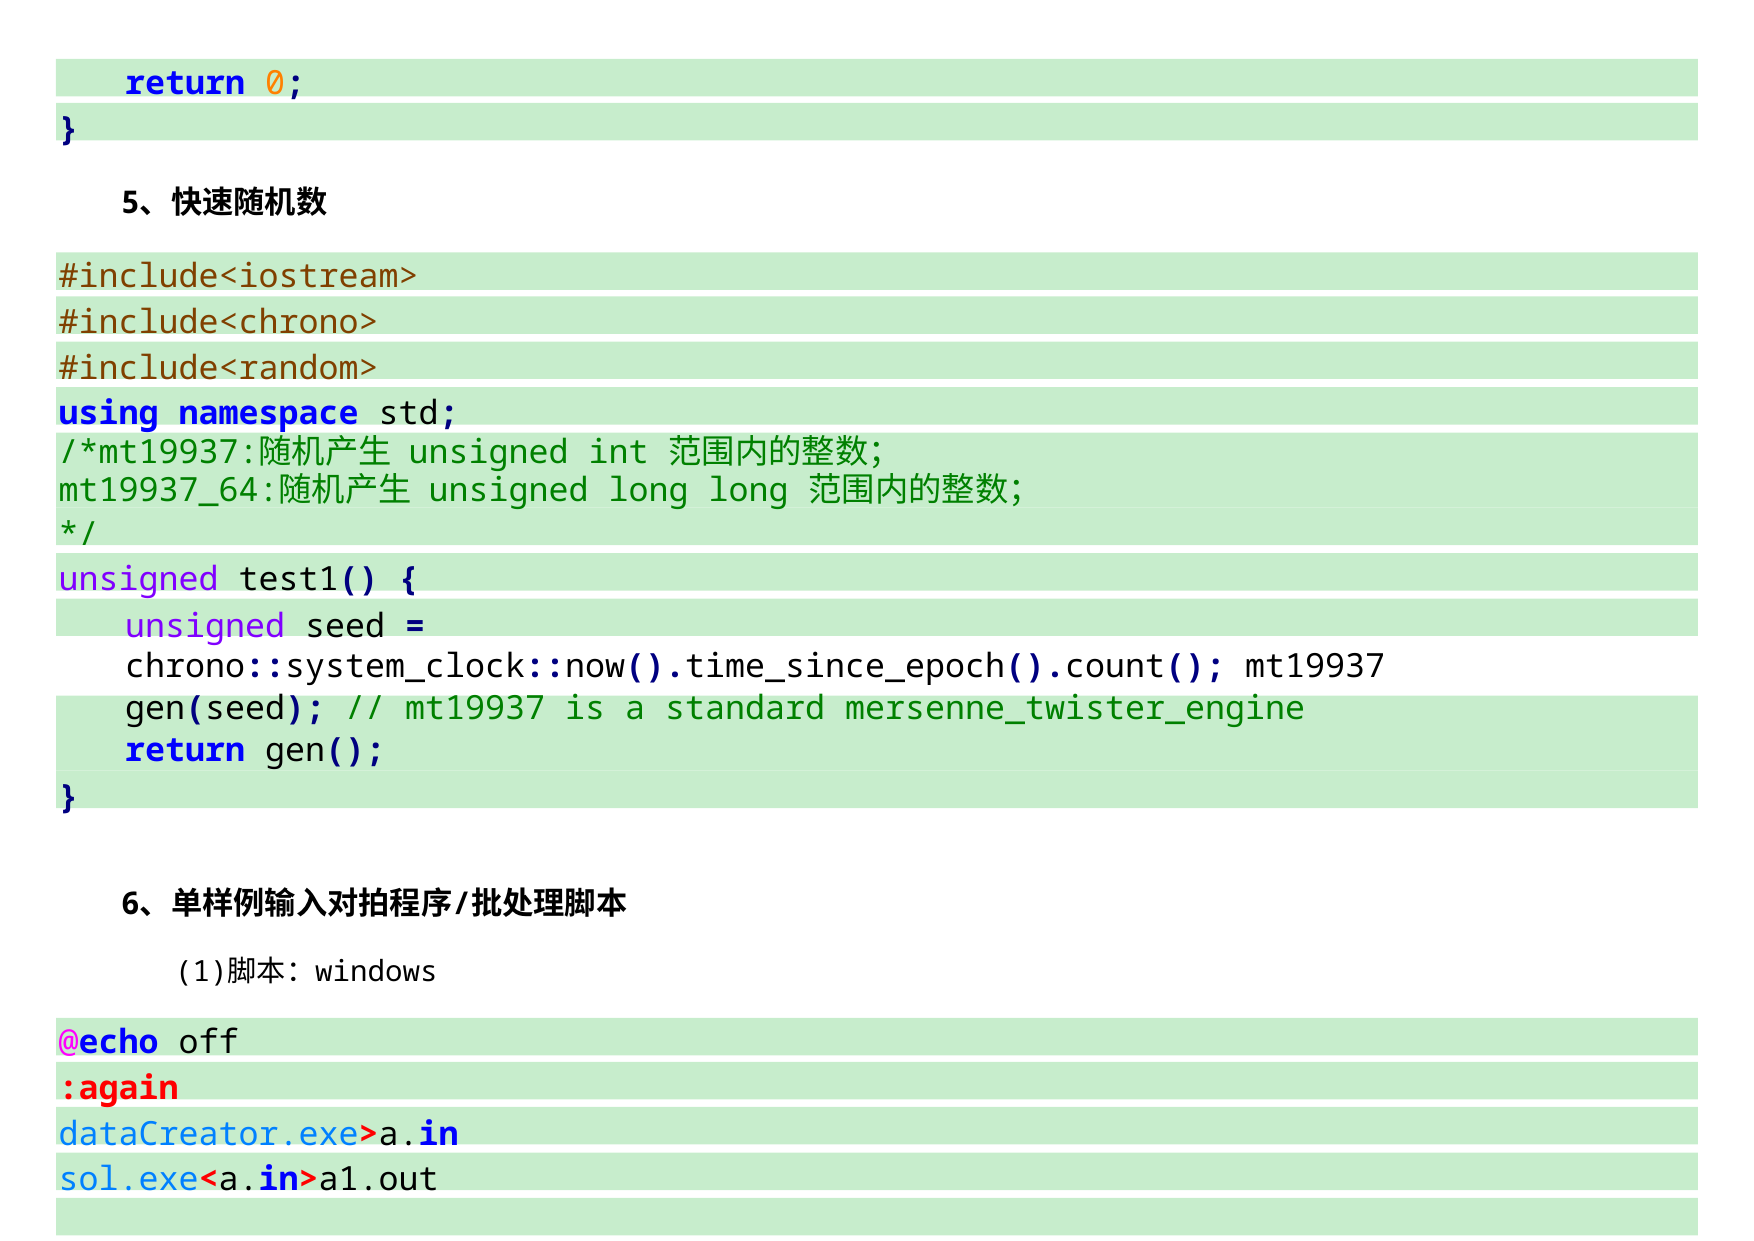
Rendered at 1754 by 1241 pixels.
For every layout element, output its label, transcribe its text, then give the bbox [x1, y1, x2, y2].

text #include<random> [58, 345, 1604, 388]
text #include<iostream> [58, 252, 1604, 297]
text */ [58, 511, 1604, 554]
text #include<chrono> [58, 299, 1604, 343]
text 6、单样例输入对拍程序/批处理脚本 [121, 883, 1604, 922]
text @echo off [58, 1017, 1604, 1063]
text } [58, 106, 1604, 149]
text return 0; [125, 58, 1604, 104]
text sol.exe<a.in>a1.out [58, 1156, 1604, 1199]
text 5、快速随机数 [58, 182, 389, 221]
text using namespace std; [58, 390, 1604, 433]
text unsigned seed = chrono::system_clock::now().time_since_epoch().count(); mt19937 gen(seed); // mt19937 is a standard mersenne_twister_engine return gen(); [125, 604, 1427, 771]
text mt19937_64:随机产生 unsigned long long 范围内的整数； [58, 473, 1604, 509]
text (1)脚本：windows [175, 952, 1604, 989]
text } [58, 773, 1604, 817]
text dataCreator.exe>a.in [58, 1110, 1604, 1154]
text unsigned test1() { [58, 556, 1604, 599]
text /*mt19937:随机产生 unsigned int 范围内的整数； [58, 436, 1604, 471]
text :again [58, 1065, 1604, 1108]
